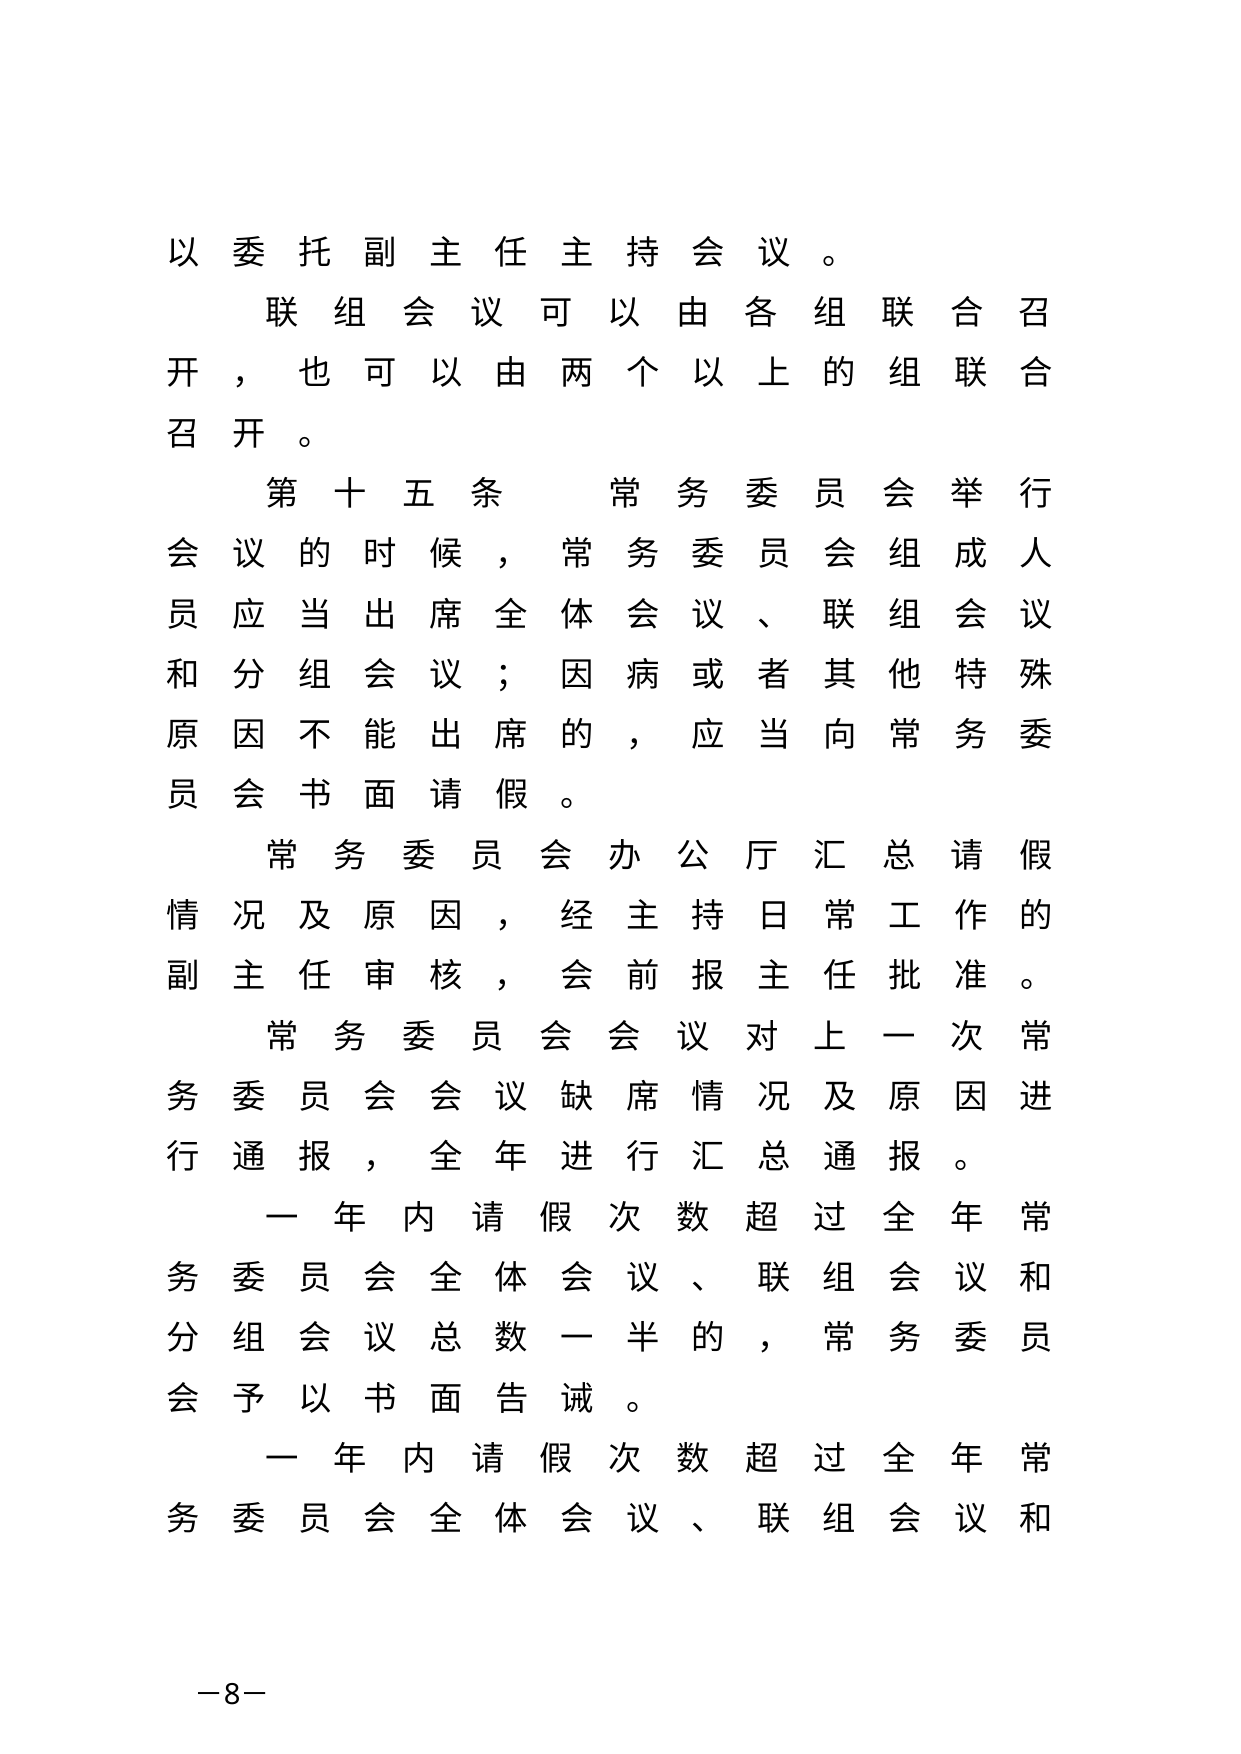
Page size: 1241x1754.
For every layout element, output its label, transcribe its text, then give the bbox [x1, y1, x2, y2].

text 常务委员会会议对上一次常务委员会会议缺席情况及原因进行通报，全年进行汇总通报。 [167, 1003, 1085, 1184]
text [167, 219, 1085, 280]
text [167, 1426, 1085, 1546]
text 联组会议可以由各组联合召开，也可以由两个以上的组联合召开。 [167, 280, 1085, 461]
text 常务委员会办公厅汇总请假情况及原因，经主持日常工作的副主任审核，会前报主任批准。 [167, 822, 1085, 1003]
text 一年内请假次数超过全年常务委员会全体会议、联组会议和分组会议总数一半的，常务委员会予以书面告诫。 [167, 1184, 1085, 1426]
text 第十五条 常务委员会举行会议的时候，常务委员会组成人员应当出席全体会议、联组会议和分组会议；因病或者其他特殊原因不能出席的，应当向常务委员会书面请假。 [167, 461, 1085, 822]
